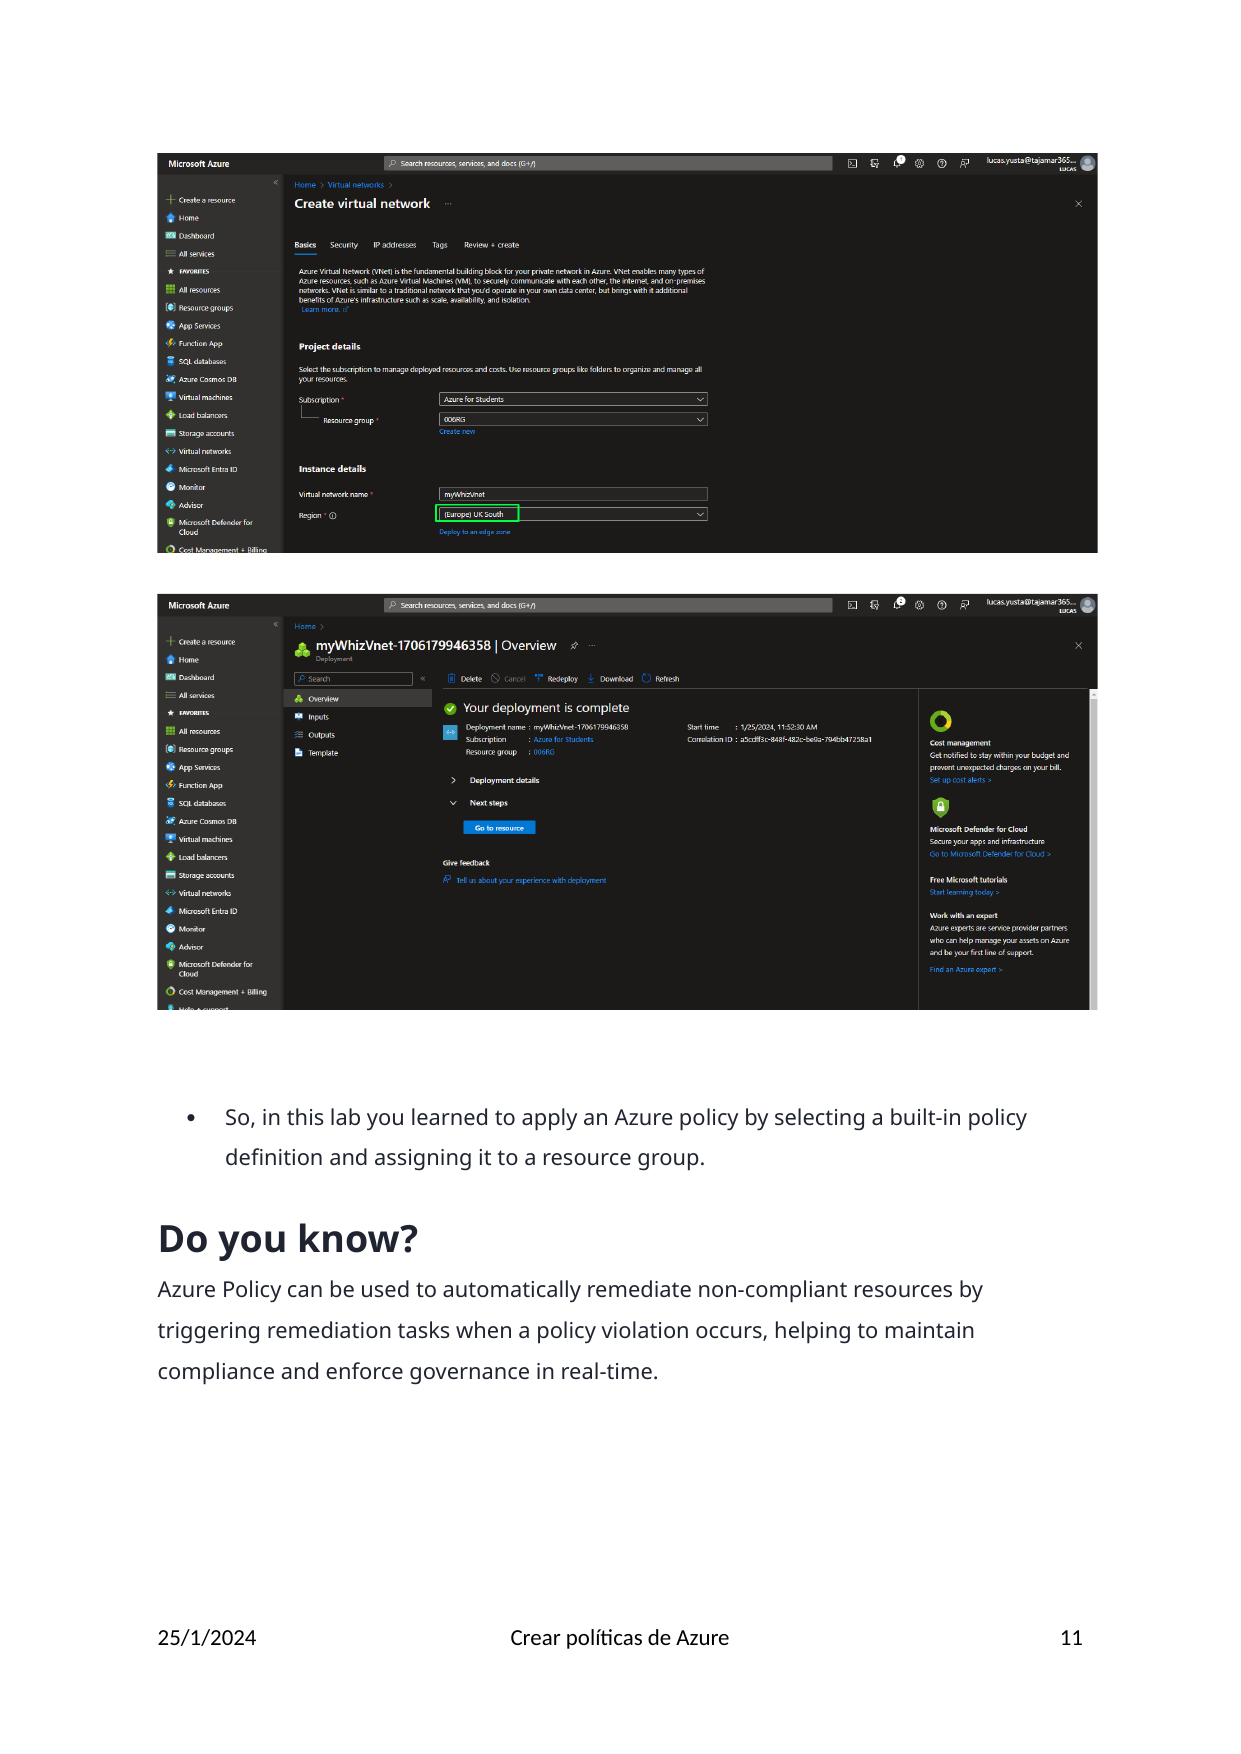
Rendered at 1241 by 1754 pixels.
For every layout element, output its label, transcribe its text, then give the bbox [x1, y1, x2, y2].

picture [157, 593, 1098, 1010]
text Azure Policy can be used to automatically remediate non-compliant resources by triggering remediation tasks when a policy violation occurs, helping to maintain compliance and enforce governance in real-time. [157, 1264, 1083, 1386]
text Do you know? [157, 1213, 1083, 1264]
picture [157, 153, 1098, 553]
list So, in this lab you learned to apply an Azure policy by selecting a built-in policy definition and assigning it to a resource group. [187, 1091, 1090, 1213]
